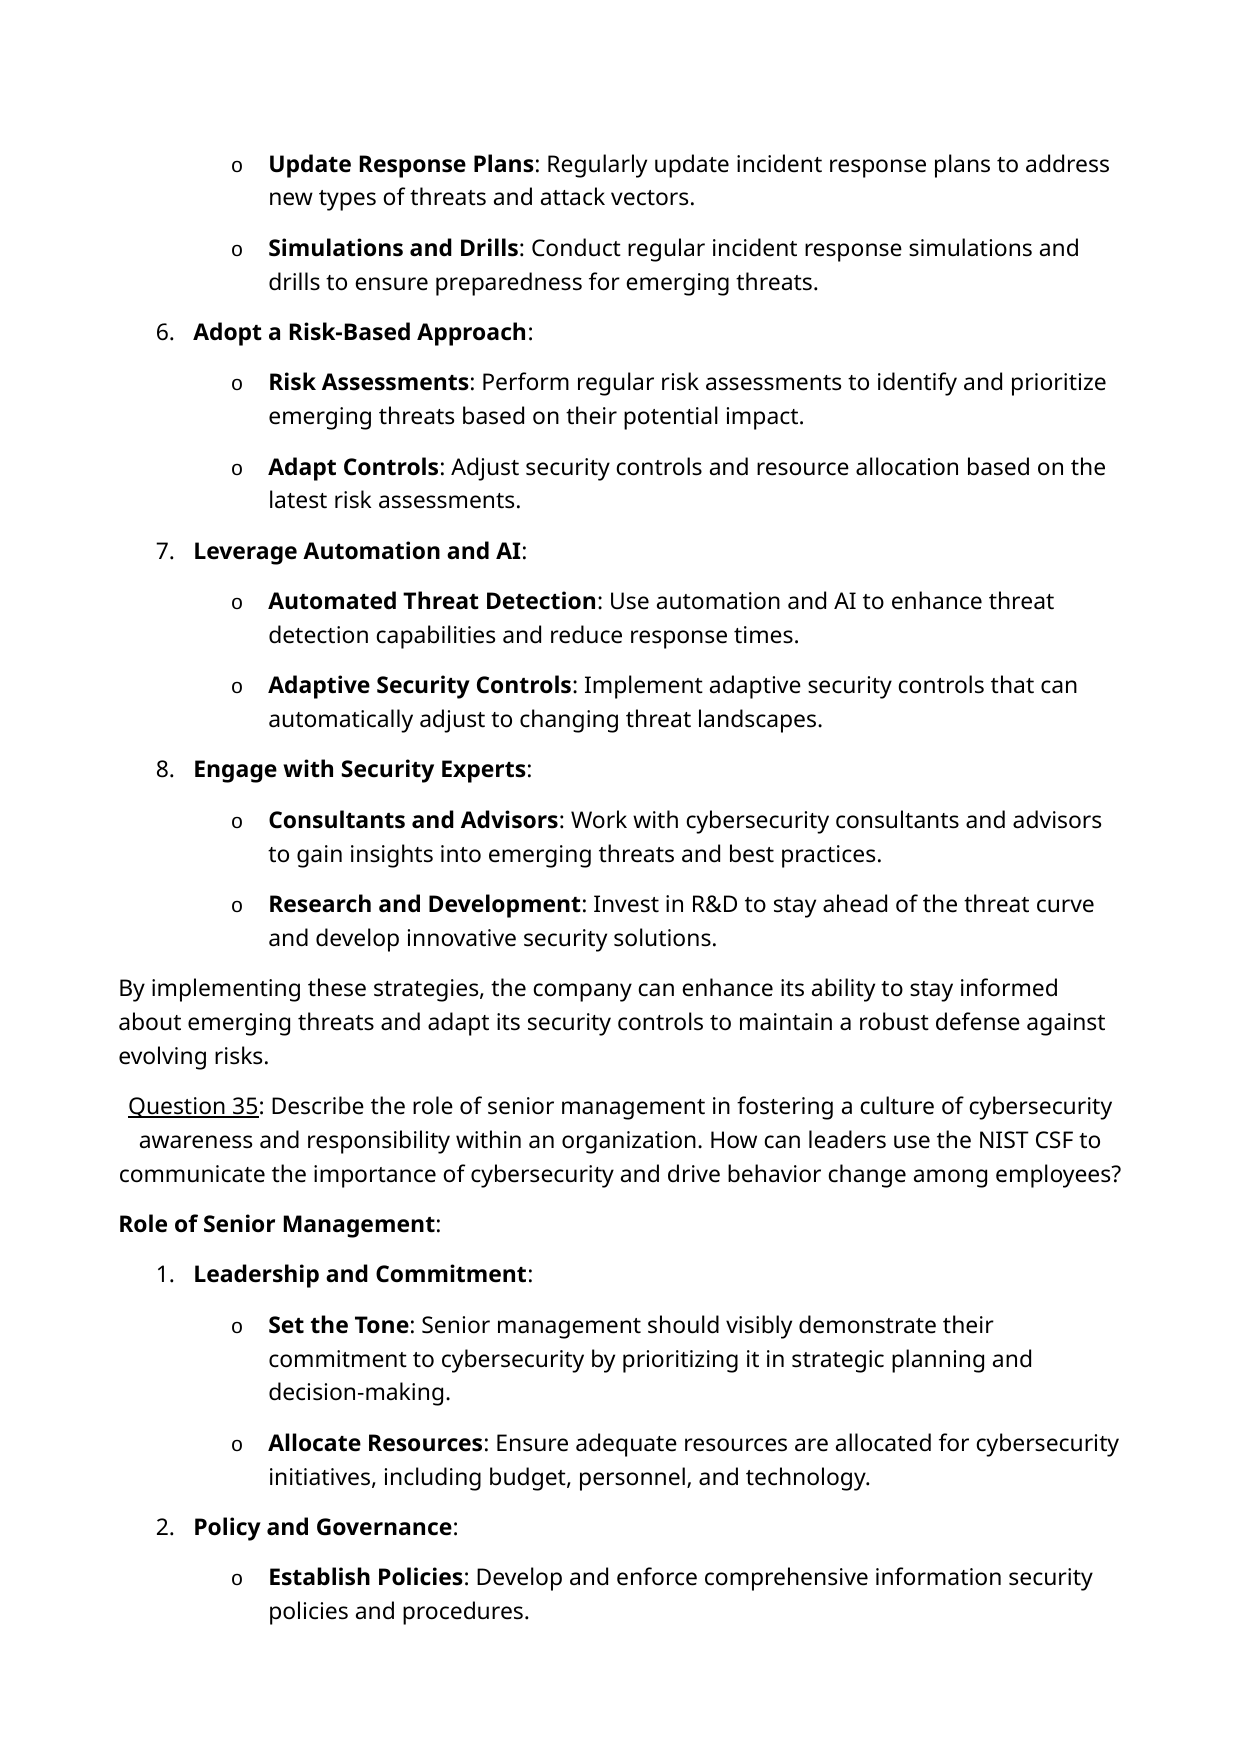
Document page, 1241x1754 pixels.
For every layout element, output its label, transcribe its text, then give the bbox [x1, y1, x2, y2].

list Leverage Automation and AI: [156, 535, 1122, 566]
list Set the Tone: Senior management should visibly demonstrate their commitment to cybersecurity by prioritizing it in strategic planning and decision-making. [231, 1309, 1122, 1408]
text Question 35: Describe the role of senior management in fostering a culture of cybersecurity awareness and responsibility within an organization. How can leaders use the NIST CSF to communicate the importance of cybersecurity and drive behavior change among employees? [118, 1090, 1122, 1189]
list Automated Threat Detection: Use automation and AI to enhance threat detection capabilities and reduce response times. [231, 585, 1122, 650]
text Role of Senior Management: [118, 1208, 1122, 1239]
list Adapt Controls: Adjust security controls and resource allocation based on the latest risk assessments. [231, 451, 1122, 516]
list Simulations and Drills: Conduct regular incident response simulations and drills to ensure preparedness for emerging threats. [231, 232, 1122, 297]
list Policy and Governance: [156, 1511, 1122, 1542]
list Adaptive Security Controls: Implement adaptive security controls that can automatically adjust to changing threat landscapes. [231, 669, 1122, 734]
list Consultants and Advisors: Work with cybersecurity consultants and advisors to gain insights into emerging threats and best practices. [231, 804, 1122, 869]
list Leadership and Commitment: [156, 1258, 1122, 1290]
list Establish Policies: Develop and enforce comprehensive information security policies and procedures. [231, 1561, 1122, 1626]
list Risk Assessments: Perform regular risk assessments to identify and prioritize emerging threats based on their potential impact. [231, 366, 1122, 431]
list Update Response Plans: Regularly update incident response plans to address new types of threats and attack vectors. [231, 148, 1122, 213]
list Allocate Resources: Ensure adequate resources are allocated for cybersecurity initiatives, including budget, personnel, and technology. [231, 1427, 1122, 1492]
list Research and Development: Invest in R&D to stay ahead of the threat curve and develop innovative security solutions. [231, 888, 1122, 953]
text By implementing these strategies, the company can enhance its ability to stay informed about emerging threats and adapt its security controls to maintain a robust defense against evolving risks. [118, 972, 1122, 1071]
list Adopt a Risk-Based Approach: [156, 316, 1122, 347]
list Engage with Security Experts: [156, 753, 1122, 785]
